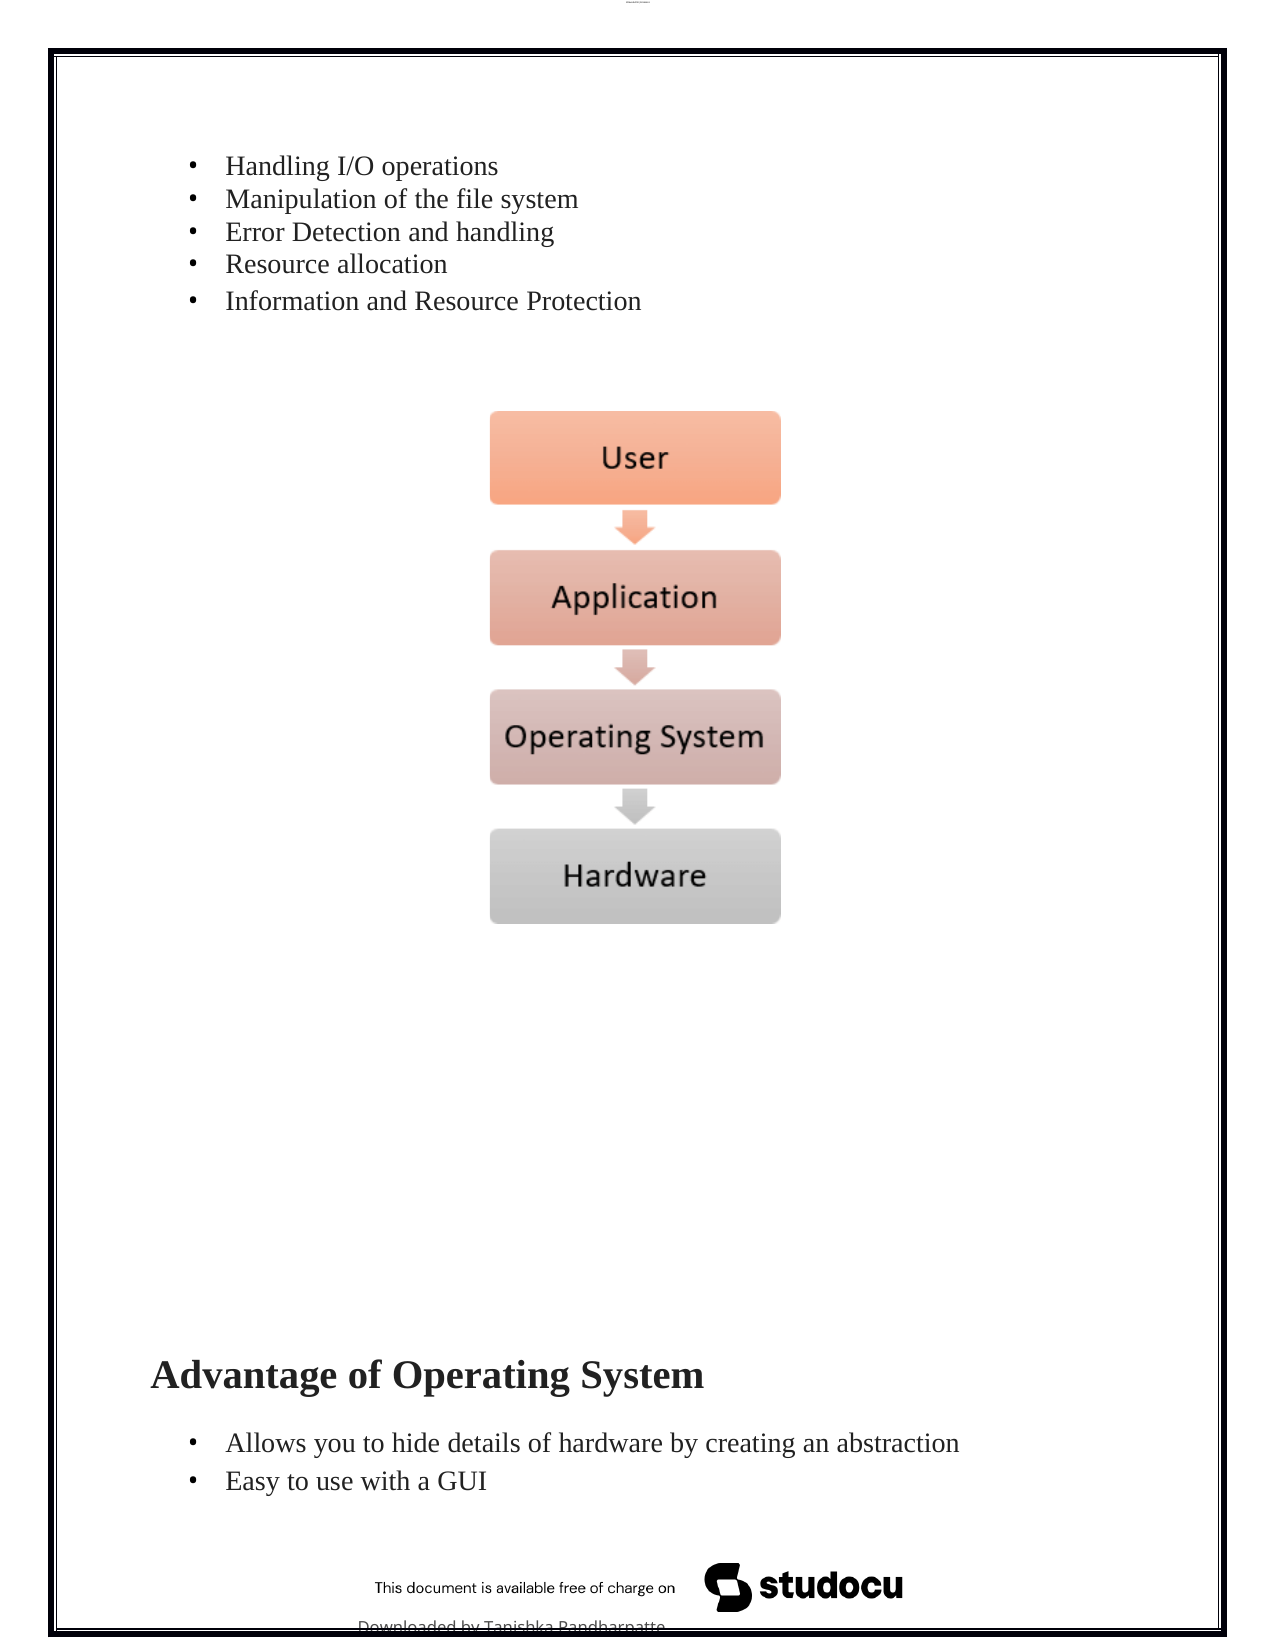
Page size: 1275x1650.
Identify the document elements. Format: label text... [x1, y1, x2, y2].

list Handling I/O operations [188, 145, 1137, 183]
list Error Detection and handling [188, 215, 1137, 247]
list Easy to use with a GUI [188, 1460, 1137, 1498]
list Resource allocation [188, 247, 1137, 280]
list Allows you to hide details of hardware by creating an abstraction [188, 1422, 1137, 1460]
picture [325, 1557, 951, 1618]
list Information and Resource Protection [188, 280, 1137, 317]
list Manipulation of the file system [188, 183, 1137, 215]
subtitle Advantage of Operating System [150, 1351, 1137, 1398]
picture [489, 411, 781, 924]
